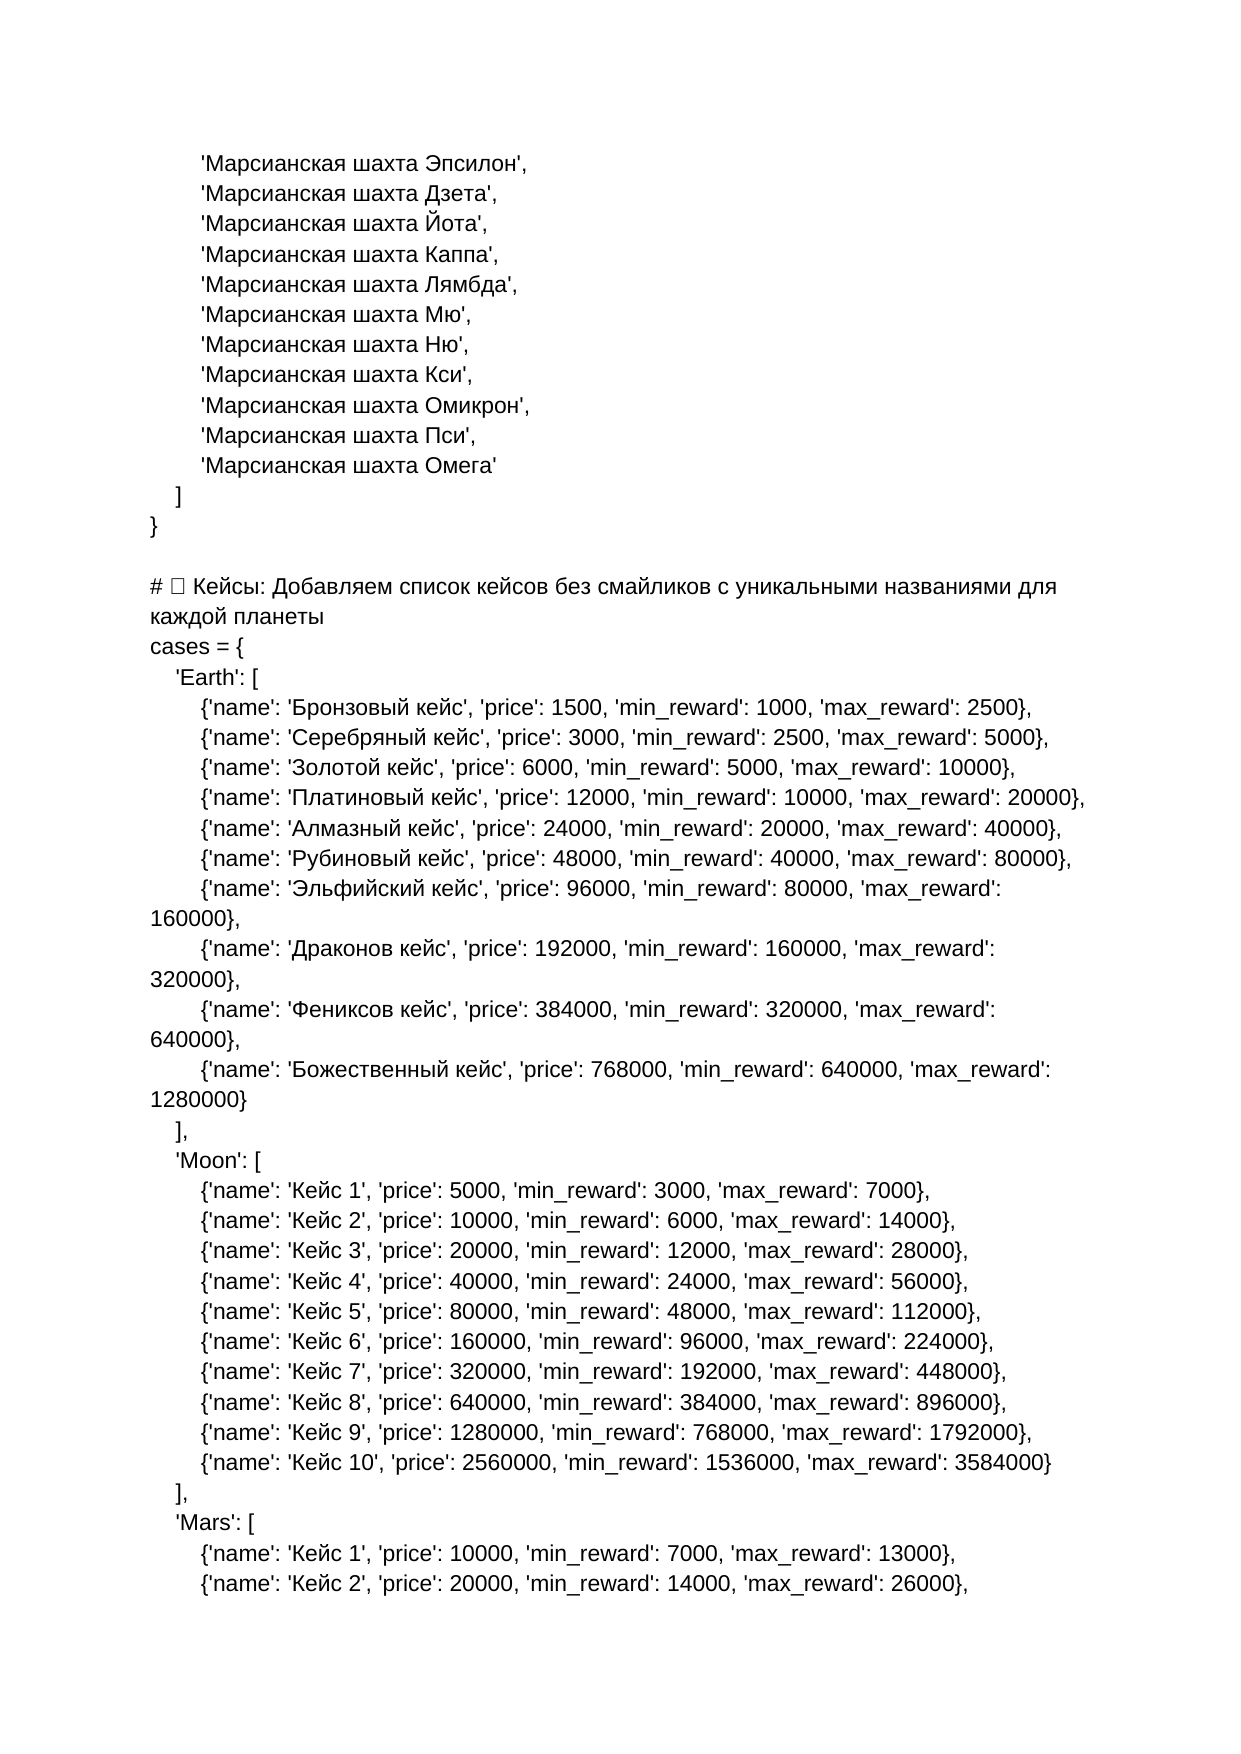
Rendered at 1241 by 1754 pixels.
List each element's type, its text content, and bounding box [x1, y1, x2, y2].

text {'name': 'Кейс 4', 'price': 40000, 'min_reward': 24000, 'max_reward': 56000}, [150, 1268, 1090, 1294]
text {'name': 'Серебряный кейс', 'price': 3000, 'min_reward': 2500, 'max_reward': 5000}, [150, 724, 1090, 750]
text {'name': 'Золотой кейс', 'price': 6000, 'min_reward': 5000, 'max_reward': 10000}, [150, 754, 1090, 781]
text {'name': 'Кейс 9', 'price': 1280000, 'min_reward': 768000, 'max_reward': 1792000}, [150, 1419, 1090, 1445]
text 'Moon': [ [150, 1147, 1090, 1173]
text ], [150, 1479, 1090, 1506]
text {'name': 'Драконов кейс', 'price': 192000, 'min_reward': 160000, 'max_reward': 320000}, [150, 935, 1090, 992]
text 'Марсианская шахта Йота', [150, 210, 1090, 237]
text {'name': 'Кейс 1', 'price': 5000, 'min_reward': 3000, 'max_reward': 7000}, [150, 1177, 1090, 1203]
text 'Марсианская шахта Эпсилон', [150, 150, 1090, 176]
text {'name': 'Кейс 2', 'price': 10000, 'min_reward': 6000, 'max_reward': 14000}, [150, 1207, 1090, 1234]
text {'name': 'Кейс 2', 'price': 20000, 'min_reward': 14000, 'max_reward': 26000}, [150, 1570, 1090, 1596]
text {'name': 'Бронзовый кейс', 'price': 1500, 'min_reward': 1000, 'max_reward': 2500}, [150, 694, 1090, 720]
text {'name': 'Божественный кейс', 'price': 768000, 'min_reward': 640000, 'max_reward': 1280000} [150, 1056, 1090, 1113]
text {'name': 'Кейс 6', 'price': 160000, 'min_reward': 96000, 'max_reward': 224000}, [150, 1328, 1090, 1354]
text {'name': 'Кейс 3', 'price': 20000, 'min_reward': 12000, 'max_reward': 28000}, [150, 1237, 1090, 1264]
text 'Марсианская шахта Дзета', [150, 180, 1090, 207]
text 'Марсианская шахта Мю', [150, 301, 1090, 327]
text {'name': 'Платиновый кейс', 'price': 12000, 'min_reward': 10000, 'max_reward': 20000}, [150, 784, 1090, 811]
text ], [150, 1117, 1090, 1143]
text {'name': 'Кейс 8', 'price': 640000, 'min_reward': 384000, 'max_reward': 896000}, [150, 1388, 1090, 1415]
text 'Марсианская шахта Ню', [150, 331, 1090, 358]
text # 🧰 Кейсы: Добавляем список кейсов без смайликов с уникальными названиями для каждой планеты [150, 573, 1090, 629]
text {'name': 'Эльфийский кейс', 'price': 96000, 'min_reward': 80000, 'max_reward': 160000}, [150, 875, 1090, 932]
text {'name': 'Алмазный кейс', 'price': 24000, 'min_reward': 20000, 'max_reward': 40000}, [150, 814, 1090, 841]
text 'Mars': [ [150, 1509, 1090, 1536]
text {'name': 'Кейс 5', 'price': 80000, 'min_reward': 48000, 'max_reward': 112000}, [150, 1298, 1090, 1324]
text 'Марсианская шахта Лямбда', [150, 271, 1090, 297]
text 'Марсианская шахта Пси', [150, 422, 1090, 448]
text 'Марсианская шахта Каппа', [150, 241, 1090, 267]
text {'name': 'Фениксов кейс', 'price': 384000, 'min_reward': 320000, 'max_reward': 640000}, [150, 996, 1090, 1052]
text {'name': 'Кейс 1', 'price': 10000, 'min_reward': 7000, 'max_reward': 13000}, [150, 1539, 1090, 1566]
text } [150, 512, 1090, 539]
text 'Earth': [ [150, 663, 1090, 690]
text 'Марсианская шахта Омега' [150, 452, 1090, 478]
text 'Марсианская шахта Омикрон', [150, 392, 1090, 418]
text ] [150, 482, 1090, 509]
text 'Марсианская шахта Кси', [150, 361, 1090, 388]
text {'name': 'Кейс 10', 'price': 2560000, 'min_reward': 1536000, 'max_reward': 3584000} [150, 1449, 1090, 1475]
text cases = { [150, 633, 1090, 660]
text {'name': 'Кейс 7', 'price': 320000, 'min_reward': 192000, 'max_reward': 448000}, [150, 1358, 1090, 1385]
text {'name': 'Рубиновый кейс', 'price': 48000, 'min_reward': 40000, 'max_reward': 80000}, [150, 845, 1090, 871]
